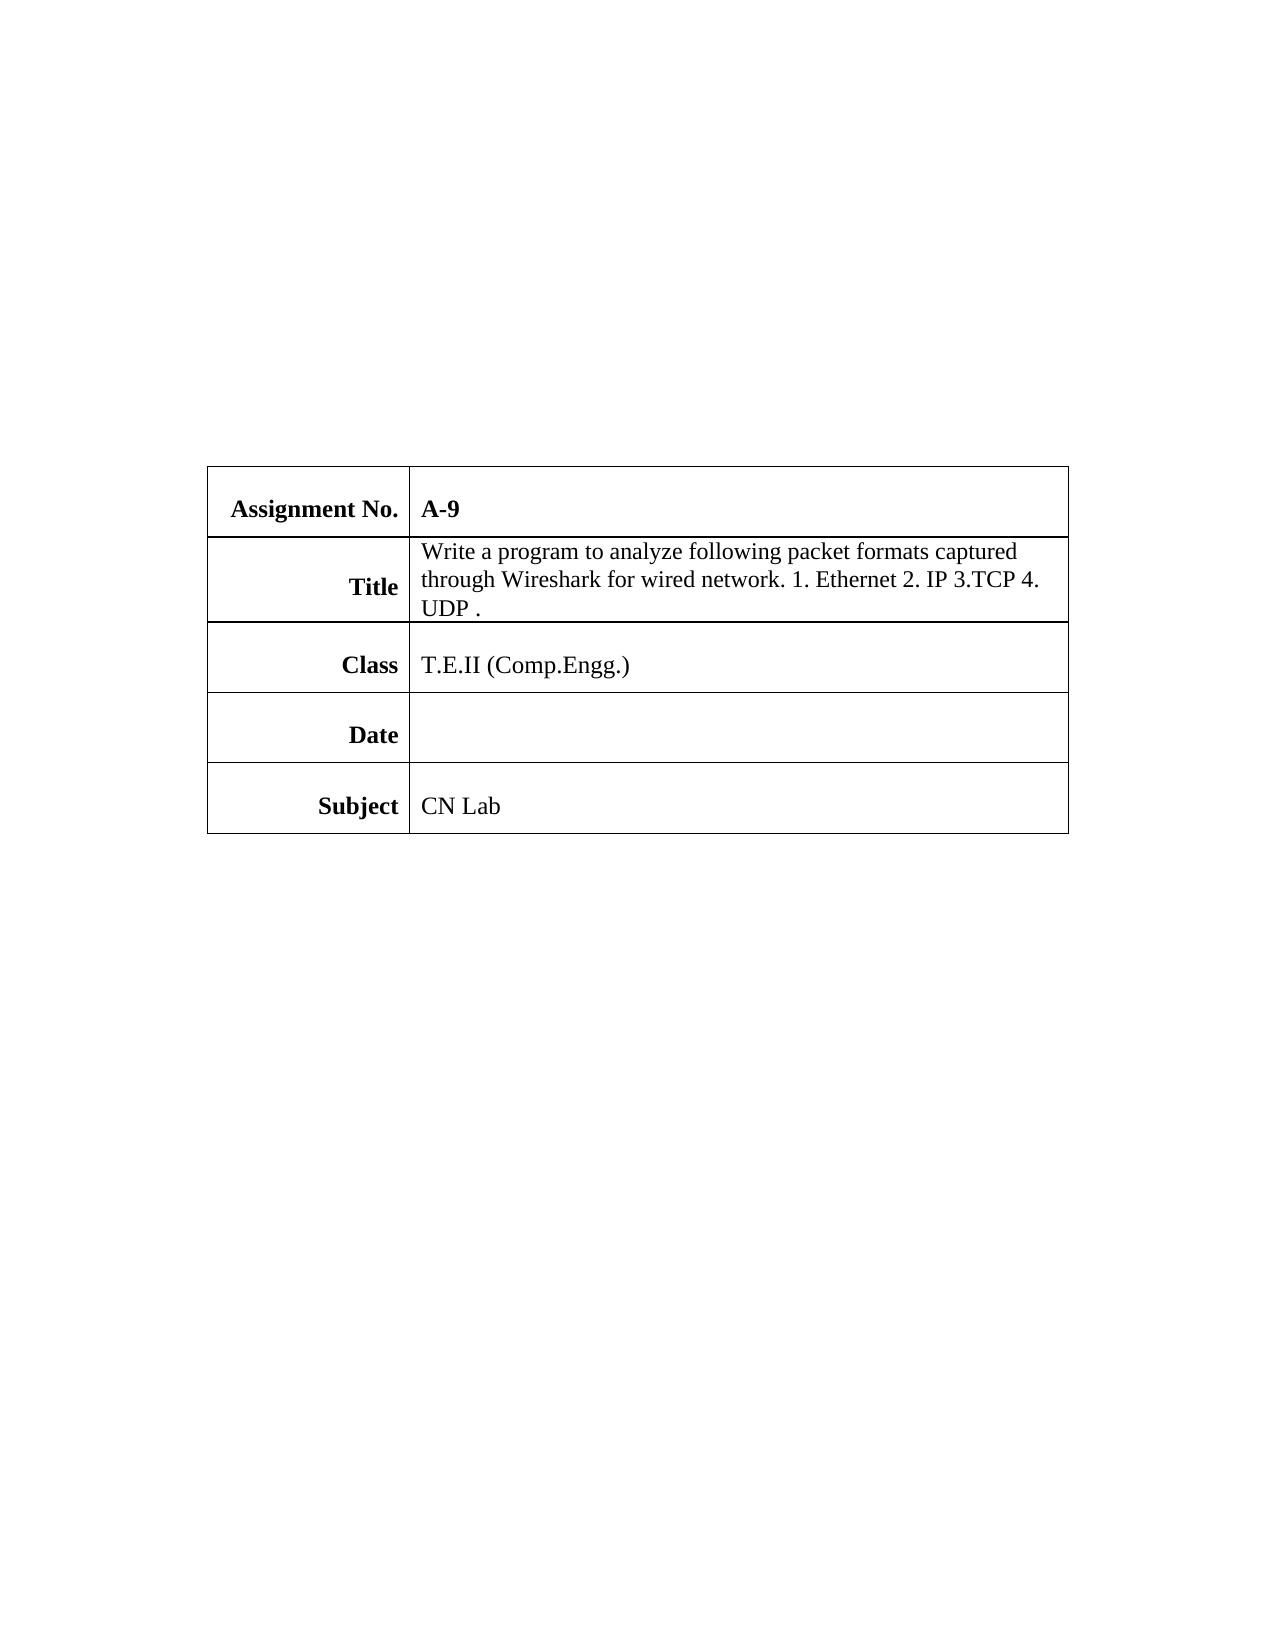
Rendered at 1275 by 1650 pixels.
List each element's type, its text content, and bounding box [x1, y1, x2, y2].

table_cell T.E.II (Comp.Engg.) [410, 623, 1068, 692]
table_cell [410, 693, 1068, 762]
table_header A-9 [410, 467, 1068, 536]
table_cell CN Lab [410, 763, 1068, 833]
table_cell Subject [208, 763, 409, 833]
table_cell Class [208, 623, 409, 692]
table_header Assignment No. [208, 467, 409, 536]
table_cell Date [208, 693, 409, 762]
table_cell Title [208, 538, 409, 621]
table_cell Write a program to analyze following packet formats captured through Wireshark for wired network. 1. Ethernet 2. IP 3.TCP 4. UDP . [410, 538, 1068, 621]
